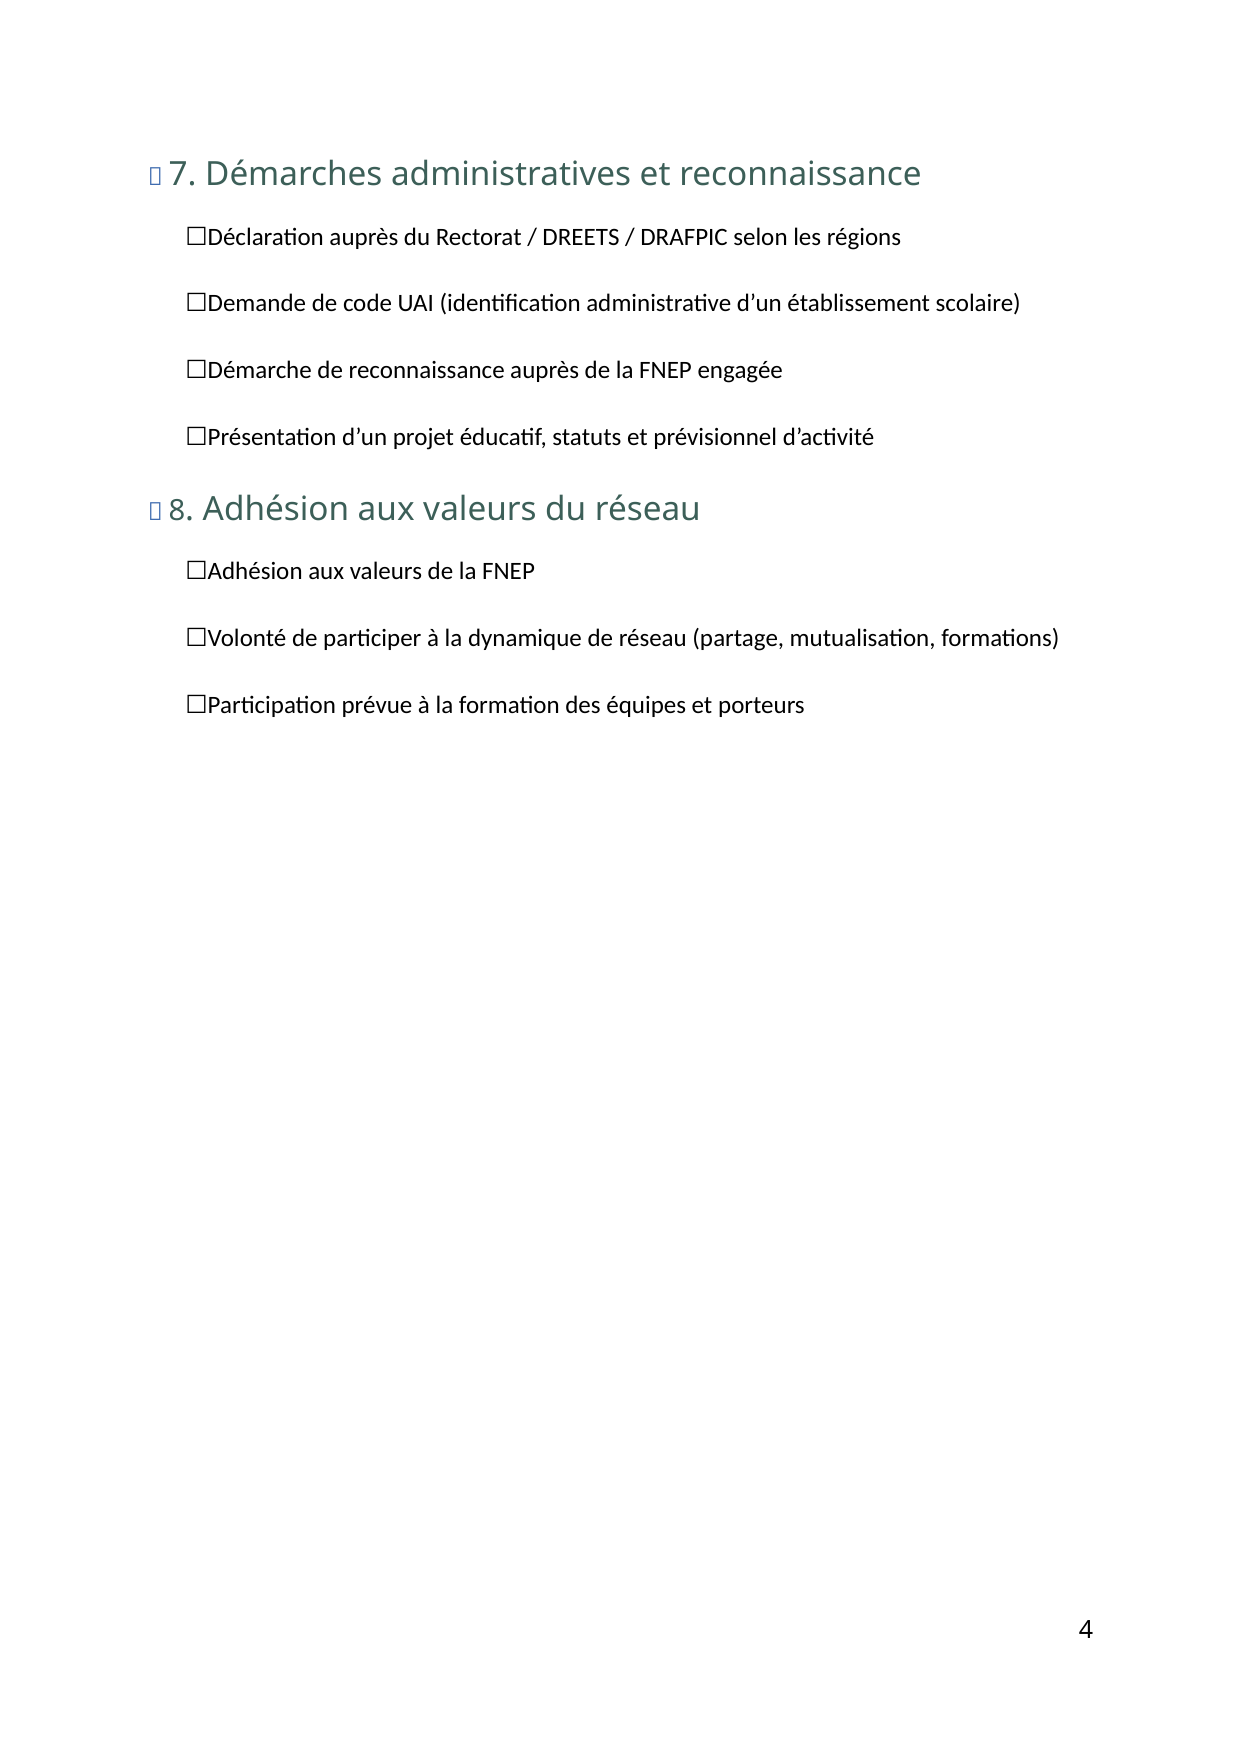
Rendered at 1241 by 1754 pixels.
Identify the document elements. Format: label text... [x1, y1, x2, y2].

text 🧭 8. Adhésion aux valeurs du réseau [148, 485, 1093, 530]
text Demande de code UAI (identification administrative d’un établissement scolaire) [185, 285, 1093, 319]
text Participation prévue à la formation des équipes et porteurs [185, 686, 1093, 720]
text 📑 7. Démarches administratives et reconnaissance [148, 150, 1093, 195]
text Déclaration auprès du Rectorat / DREETS / DRAFPIC selon les régions [185, 218, 1093, 252]
text Volonté de participer à la dynamique de réseau (partage, mutualisation, formations) [185, 619, 1093, 654]
text Présentation d’un projet éducatif, statuts et prévisionnel d’activité [185, 418, 1093, 452]
text Démarche de reconnaissance auprès de la FNEP engagée [185, 351, 1093, 386]
text Adhésion aux valeurs de la FNEP [185, 553, 1093, 587]
